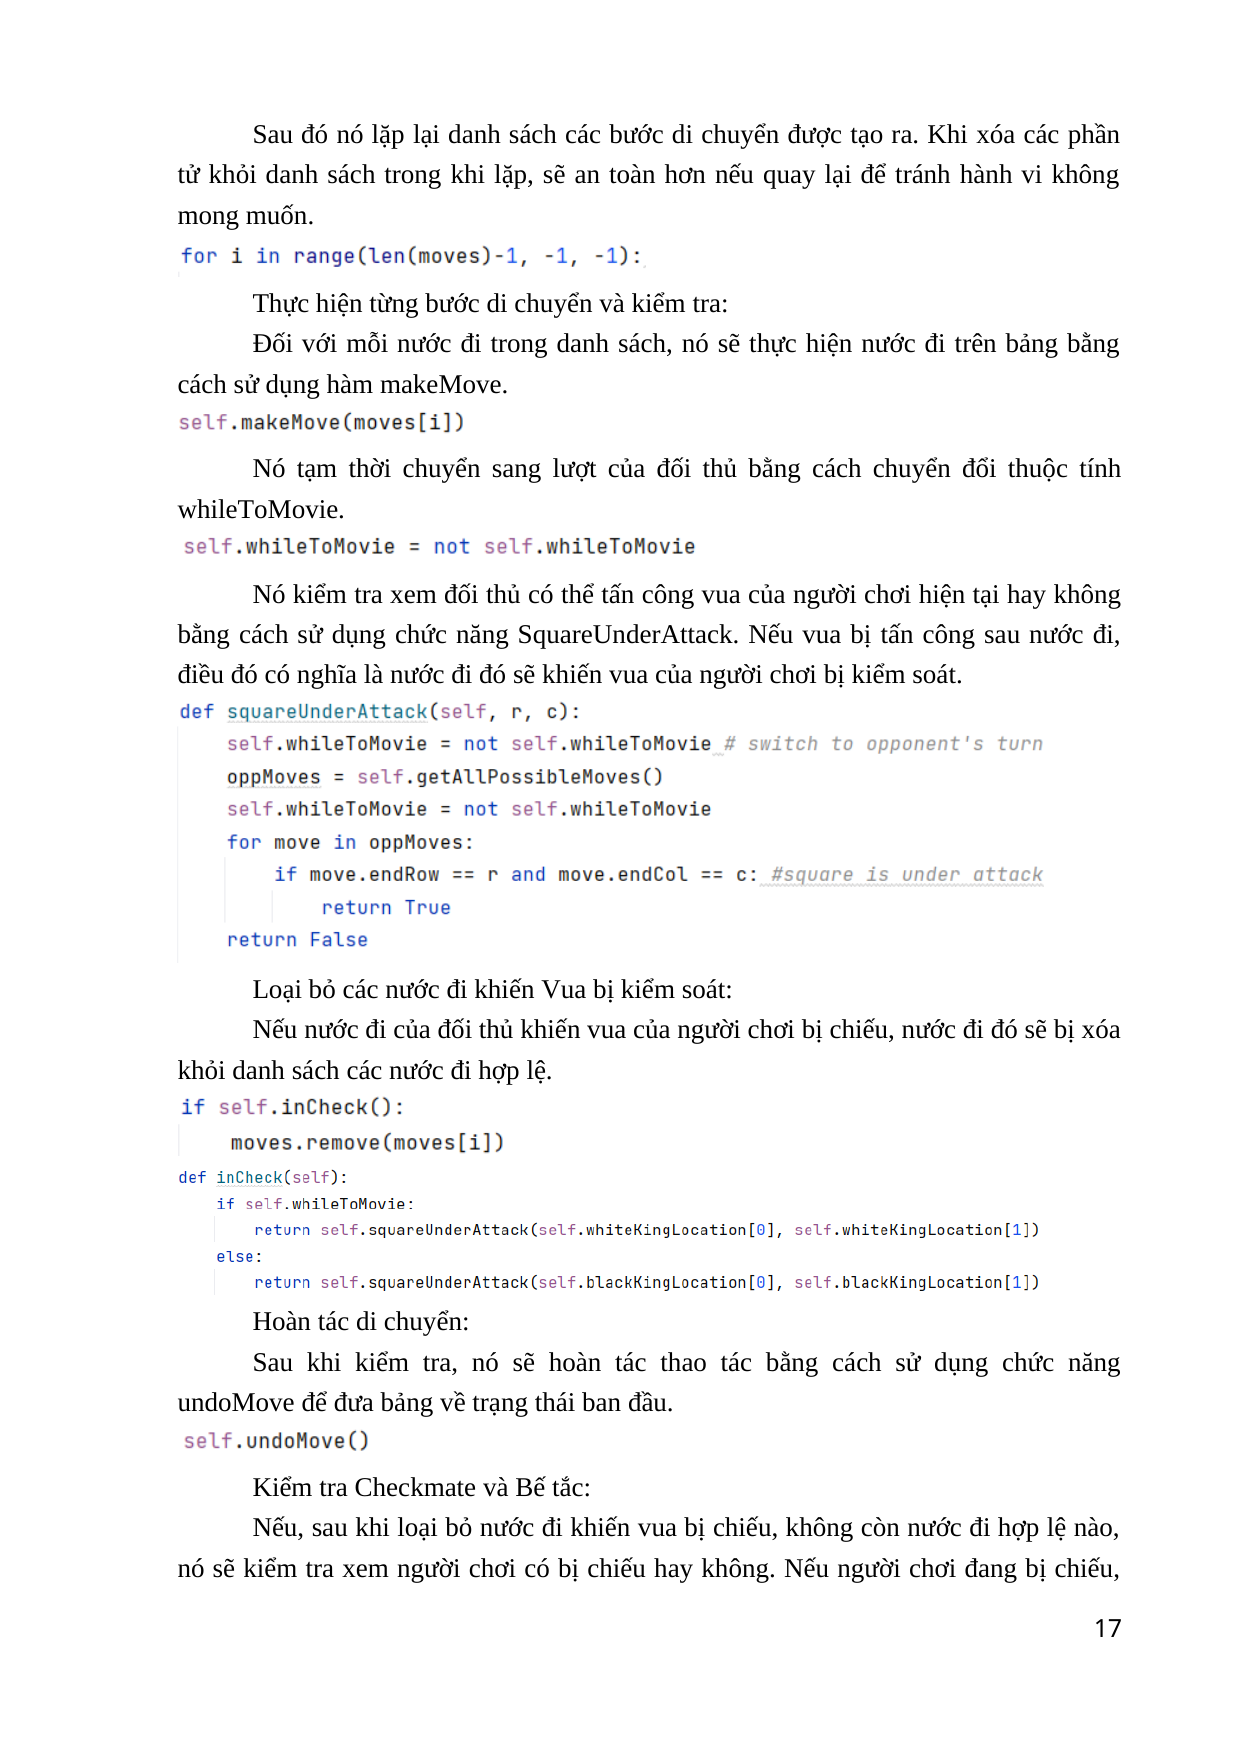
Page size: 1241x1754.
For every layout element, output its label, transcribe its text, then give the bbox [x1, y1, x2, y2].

picture [177, 408, 474, 437]
text Nếu nước đi của đối thủ khiến vua của người chơi bị chiếu, nước đi đó sẽ bị xóa khỏi danh sách các nước đi hợp lệ. [177, 1013, 1122, 1085]
text Nó tạm thời chuyển sang lượt của đối thủ bằng cách chuyển đổi thuộc tính whileToMovie. [177, 453, 1122, 524]
text Nó kiểm tra xem đối thủ có thể tấn công vua của người chơi hiện tại hay không bằng cách sử dụng chức năng SquareUnderAttack. Nếu vua bị tấn công sau nước đi, điều đó có nghĩa là nước đi đó sẽ khiến vua của người chơi bị kiểm soát. [177, 578, 1122, 690]
picture [177, 1094, 505, 1156]
picture [177, 533, 714, 564]
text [177, 1511, 1122, 1583]
picture [177, 698, 1063, 963]
text Hoàn tác di chuyển: [177, 1306, 1122, 1337]
text Đối với mỗi nước đi trong danh sách, nó sẽ thực hiện nước đi trên bảng bằng cách sử dụng hàm makeMove. [177, 327, 1122, 399]
text Sau đó nó lặp lại danh sách các bước di chuyển được tạo ra. Khi xóa các phần tử khỏi danh sách trong khi lặp, sẽ an toàn hơn nếu quay lại để tránh hành vi không mong muốn. [177, 118, 1122, 230]
picture [177, 1165, 1063, 1296]
text Sau khi kiểm tra, nó sẽ hoàn tác thao tác bằng cách sử dụng chức năng undoMove để đưa bảng về trạng thái ban đầu. [177, 1346, 1122, 1417]
picture [177, 239, 646, 277]
text Kiểm tra Checkmate và Bế tắc: [177, 1471, 1122, 1502]
picture [177, 1426, 375, 1460]
text Thực hiện từng bước di chuyển và kiểm tra: [177, 287, 1122, 318]
text Loại bỏ các nước đi khiến Vua bị kiểm soát: [177, 973, 1122, 1004]
